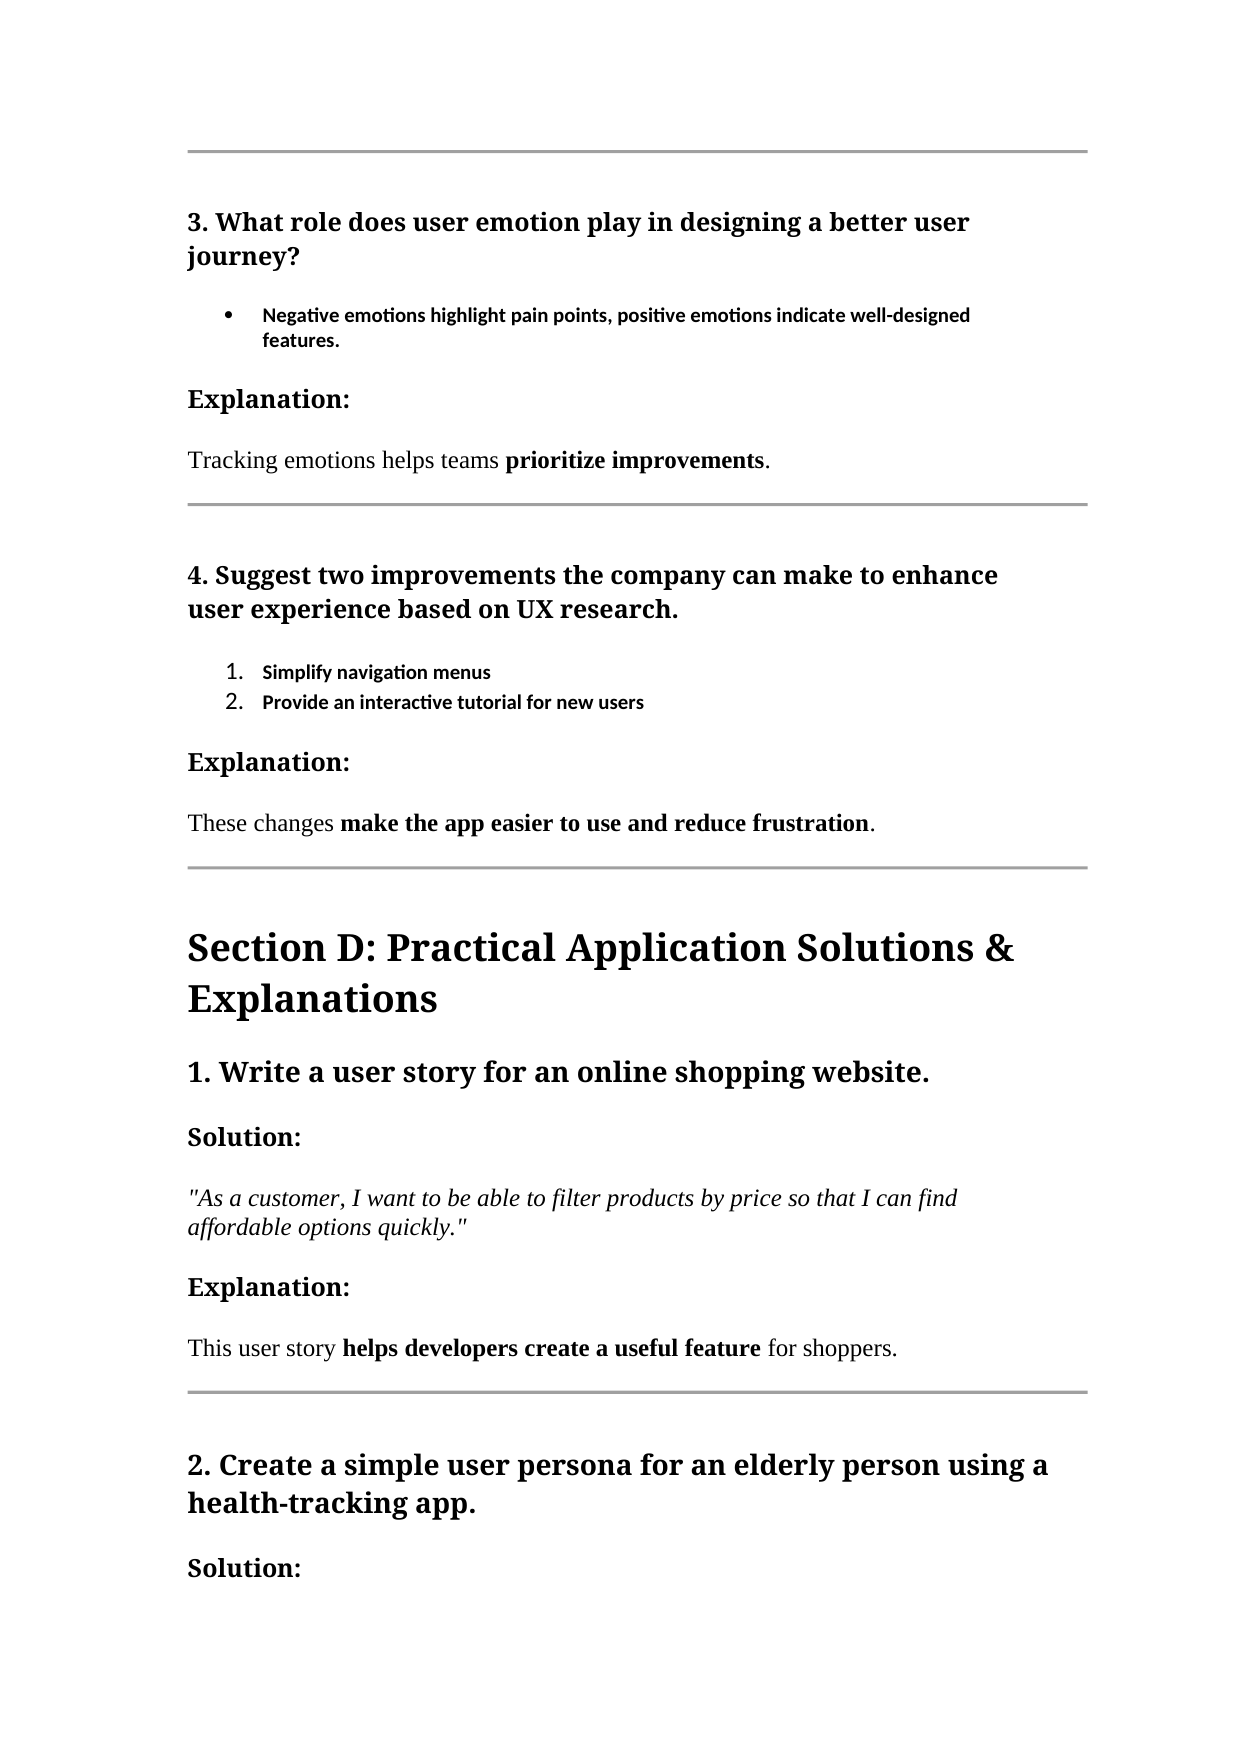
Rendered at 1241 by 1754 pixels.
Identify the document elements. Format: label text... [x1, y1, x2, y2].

subtitle 2. Create a simple user persona for an elderly person using a health-tracking app. [187, 1445, 1053, 1522]
subtitle 4. Suggest two improvements the company can make to enhance user experience based on UX research. [187, 558, 1053, 626]
subtitle Explanation: [187, 745, 1053, 779]
subtitle 3. What role does user emotion play in designing a better user journey? [187, 204, 1053, 273]
text These changes make the app easier to use and reduce frustration. [187, 808, 1053, 837]
subtitle Explanation: [187, 382, 1053, 416]
subtitle Section D: Practical Application Solutions & Explanations [187, 921, 1053, 1023]
text This user story helps developers create a useful feature for shoppers. [187, 1333, 1053, 1361]
list Provide an interactive tutorial for new users [225, 685, 1053, 716]
text "As a customer, I want to be able to filter products by price so that I can find affordable options quickly." [187, 1183, 1053, 1240]
subtitle Solution: [187, 1119, 1053, 1154]
text Tracking emotions helps teams prioritize improvements. [187, 445, 1053, 474]
subtitle 1. Write a user story for an online shopping website. [187, 1052, 1053, 1090]
list Negative emotions highlight pain points, positive emotions indicate well-designed features. [225, 302, 1053, 353]
list Simplify navigation menus [225, 655, 1053, 685]
subtitle Explanation: [187, 1269, 1053, 1303]
subtitle Solution: [187, 1551, 1053, 1585]
